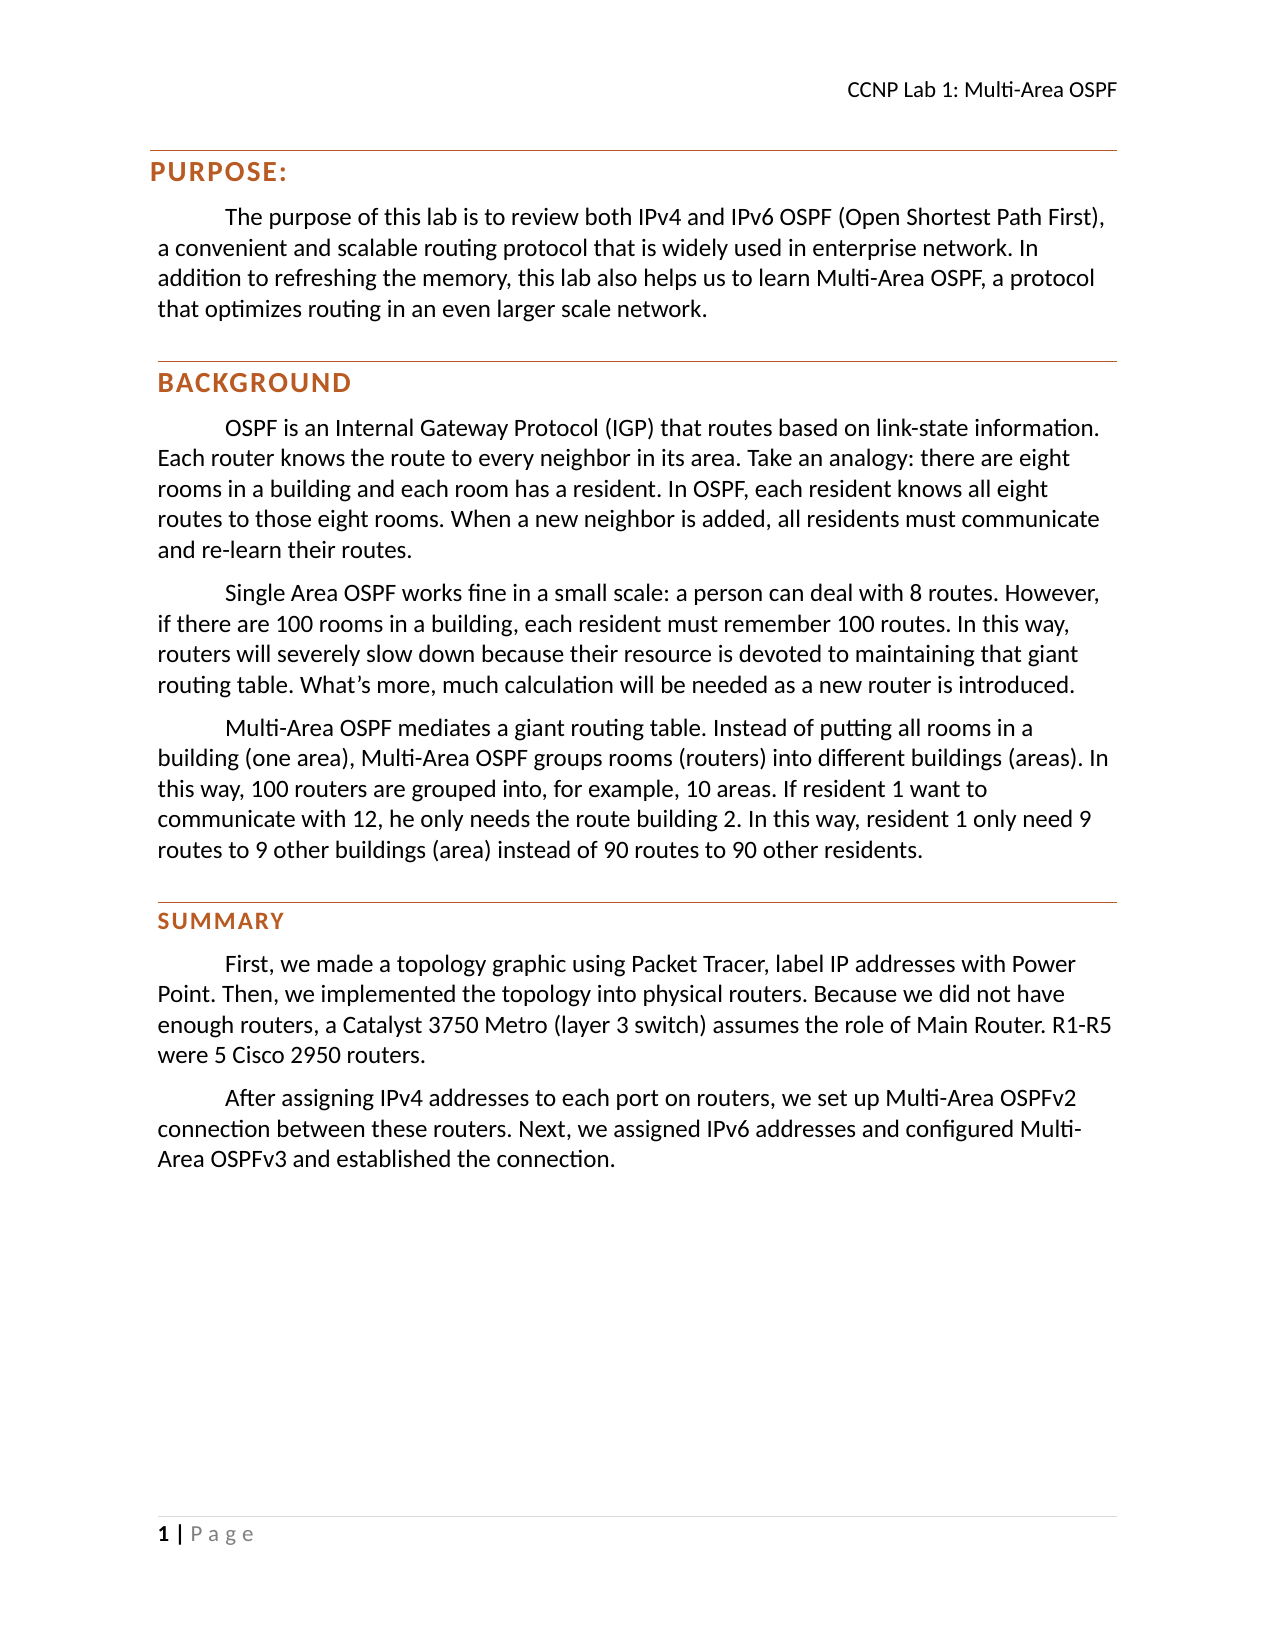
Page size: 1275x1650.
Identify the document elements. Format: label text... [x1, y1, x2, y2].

text Single Area OSPF works fine in a small scale: a person can deal with 8 routes. However, if there are 100 rooms in a building, each resident must remember 100 routes. In this way, routers will severely slow down because their resource is devoted to maintaining that giant routing table. What’s more, much calculation will be needed as a new router is introduced. [157, 577, 1117, 699]
subtitle background [157, 362, 1117, 399]
subtitle summary [157, 903, 1117, 936]
text Multi-Area OSPF mediates a giant routing table. Instead of putting all rooms in a building (one area), Multi-Area OSPF groups rooms (routers) into different buildings (areas). In this way, 100 routers are grouped into, for example, 10 areas. If resident 1 want to communicate with 12, he only needs the route building 2. In this way, resident 1 only need 9 routes to 9 other buildings (area) instead of 90 routes to 90 other residents. [157, 712, 1117, 864]
text The purpose of this lab is to review both IPv4 and IPv6 OSPF (Open Shortest Path First), a convenient and scalable routing protocol that is widely used in enterprise network. In addition to refreshing the memory, this lab also helps us to learn Multi-Area OSPF, a protocol that optimizes routing in an even larger scale network. [157, 201, 1117, 323]
text After assigning IPv4 addresses to each port on routers, we set up Multi-Area OSPFv2 connection between these routers. Next, we assigned IPv6 addresses and configured Multi-Area OSPFv3 and established the connection. [157, 1083, 1117, 1174]
text OSPF is an Internal Gateway Protocol (IGP) that routes based on link-state information. Each router knows the route to every neighbor in its area. Take an analogy: there are eight rooms in a building and each room has a resident. In OSPF, each resident knows all eight routes to those eight rooms. When a new neighbor is added, all residents must communicate and re-learn their routes. [157, 412, 1117, 565]
subtitle purpose: [150, 151, 1117, 189]
text First, we made a topology graphic using Packet Tracer, label IP addresses with Power Point. Then, we implemented the topology into physical routers. Because we did not have enough routers, a Catalyst 3750 Metro (layer 3 switch) assumes the role of Main Router. R1-R5 were 5 Cisco 2950 routers. [157, 948, 1117, 1070]
